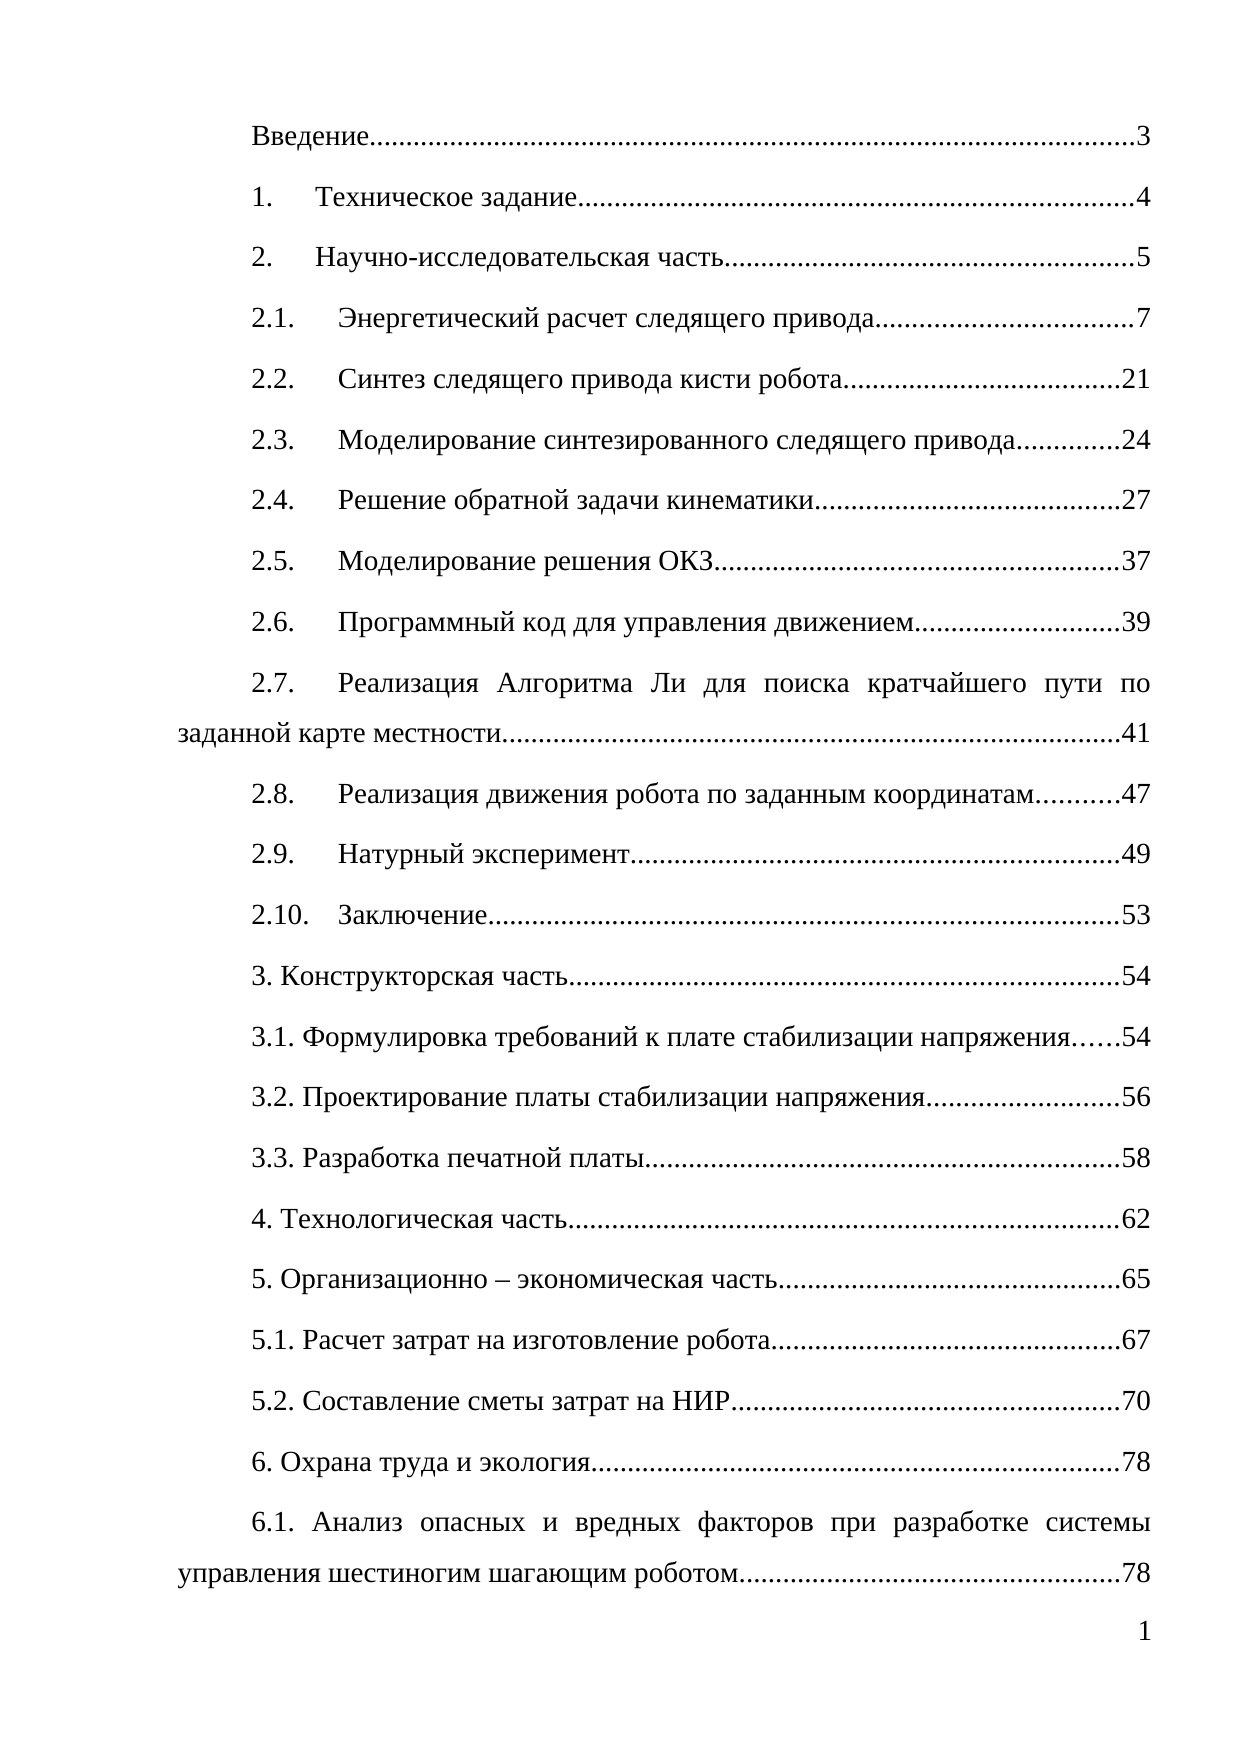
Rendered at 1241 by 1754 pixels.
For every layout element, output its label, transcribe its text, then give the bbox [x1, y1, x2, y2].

text 2.3. Моделирование синтезированного следящего привода 24 [177, 422, 1152, 455]
text 5.2. Составление сметы затрат на НИР 70 [177, 1383, 1152, 1417]
text 2.7. Реализация Алгоритма Ли для поиска кратчайшего пути по заданной карте местности 41 [177, 665, 1152, 748]
text 2. Научно-исследовательская часть 5 [177, 239, 1152, 273]
text 2.10. Заключение 53 [177, 897, 1152, 931]
text 5.1. Расчет затрат на изготовление робота 67 [177, 1322, 1152, 1356]
text 3.2. Проектирование платы стабилизации напряжения 56 [177, 1079, 1152, 1113]
text 2.8. Реализация движения робота по заданным координатам 47 [177, 776, 1152, 809]
text 1. Техническое задание 4 [177, 179, 1152, 212]
text 4. Технологическая часть 62 [177, 1201, 1152, 1234]
text 2.4. Решение обратной задачи кинематики 27 [177, 482, 1152, 516]
text Введение 3 [177, 118, 1152, 152]
text 6.1. Анализ опасных и вредных факторов при разработке системы управления шестиногим шагающим роботом. 78 [177, 1504, 1152, 1588]
text 2.2. Синтез следящего привода кисти робота 21 [177, 361, 1152, 394]
text 2.5. Моделирование решения ОКЗ 37 [177, 543, 1152, 577]
text 2.6. Программный код для управления движением 39 [177, 604, 1152, 637]
text 5. Организационно – экономическая часть 65 [177, 1262, 1152, 1295]
text 2.9. Натурный эксперимент 49 [177, 836, 1152, 870]
text 3. Конструкторская часть 54 [177, 958, 1152, 991]
text 3.3. Разработка печатной платы 58 [177, 1140, 1152, 1174]
text 6. Охрана труда и экология 78 [177, 1444, 1152, 1477]
text 3.1. Формулировка требований к плате стабилизации напряжения 54 [177, 1019, 1152, 1052]
text 2.1. Энергетический расчет следящего привода 7 [177, 300, 1152, 334]
